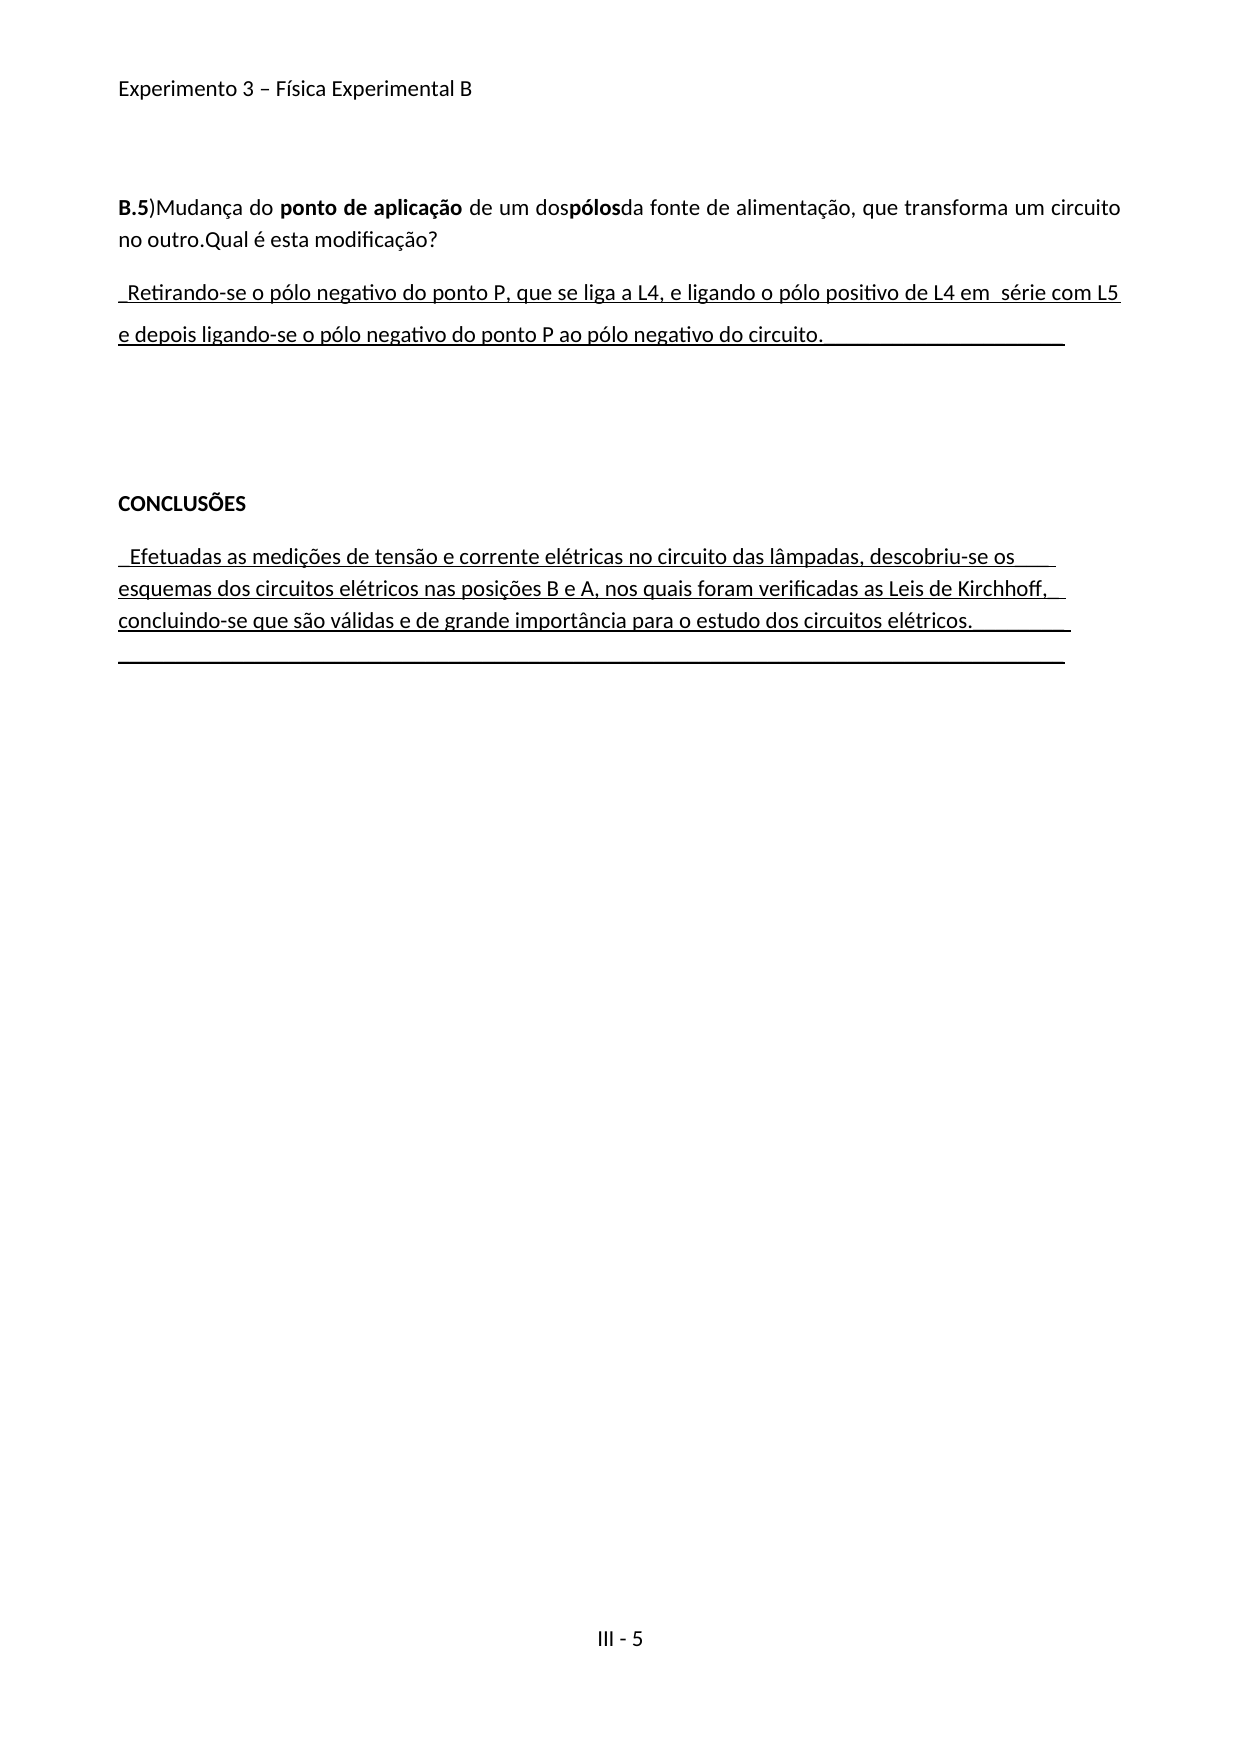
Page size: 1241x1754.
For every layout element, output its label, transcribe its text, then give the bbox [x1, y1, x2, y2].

text _Efetuadas as medições de tensão e corrente elétricas no circuito das lâmpadas, descobriu-se os___ esquemas dos circuitos elétricos nas posições B e A, nos quais foram verificadas as Leis de Kirchhoff,_ concluindo-se que são válidas e de grande importância para o estudo dos circuitos elétricos.________ ___________________________________________________________________________________ [118, 542, 1122, 666]
text CONCLUSÕES [118, 489, 1122, 517]
text B.5)Mudança do ponto de aplicação de um dospólosda fonte de alimentação, que transforma um circuito no outro.Qual é esta modificação? [118, 193, 1122, 253]
text _Retirando-se o pólo negativo do ponto P, que se liga a L4, e ligando o pólo positivo de L4 em série com L5 e depois ligando-se o pólo negativo do ponto P ao pólo negativo do circuito._____________________ [118, 278, 1122, 348]
